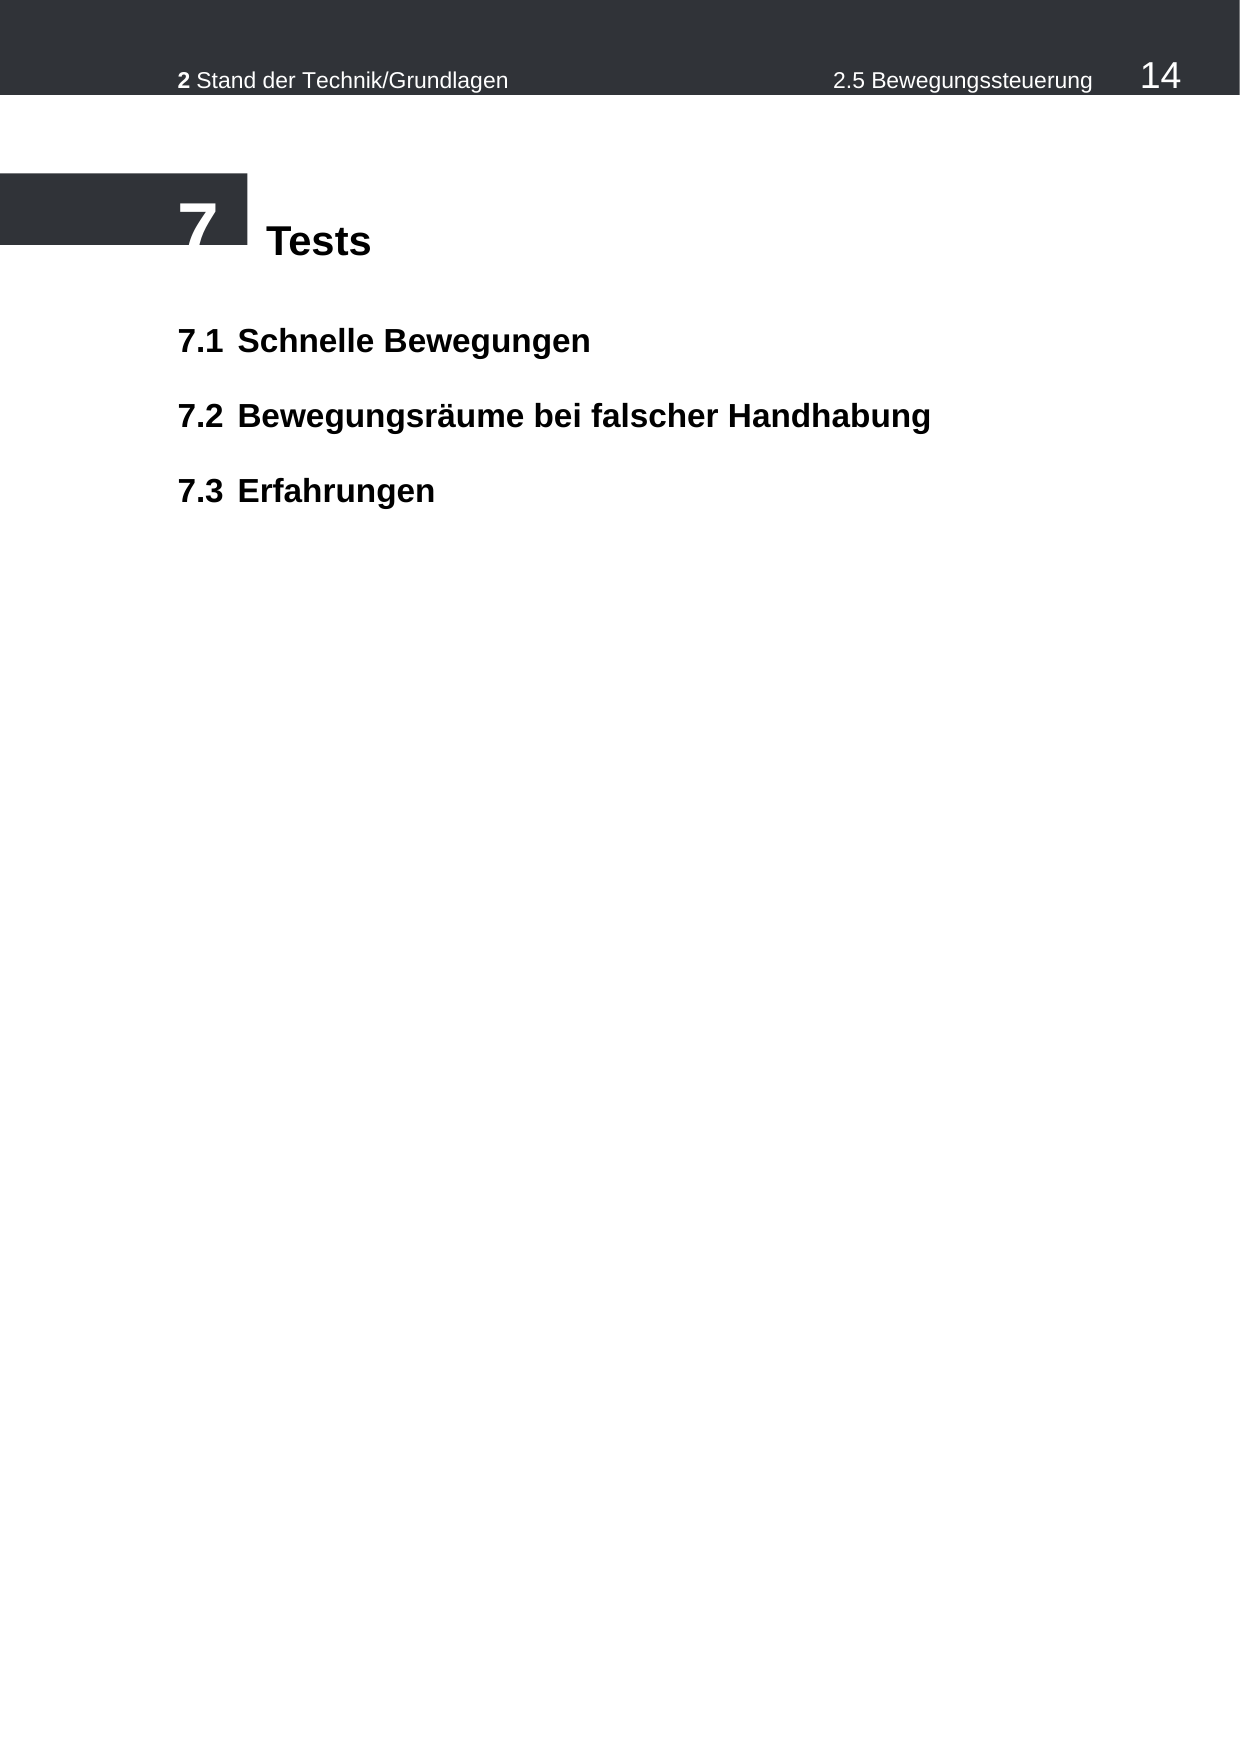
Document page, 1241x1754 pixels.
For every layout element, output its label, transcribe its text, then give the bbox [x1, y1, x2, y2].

subtitle Erfahrungen [177, 471, 1092, 510]
subtitle Bewegungsräume bei falscher Handhabung [177, 396, 1092, 435]
subtitle Schnelle Bewegungen [177, 322, 1092, 360]
subtitle Tests [177, 184, 1092, 271]
